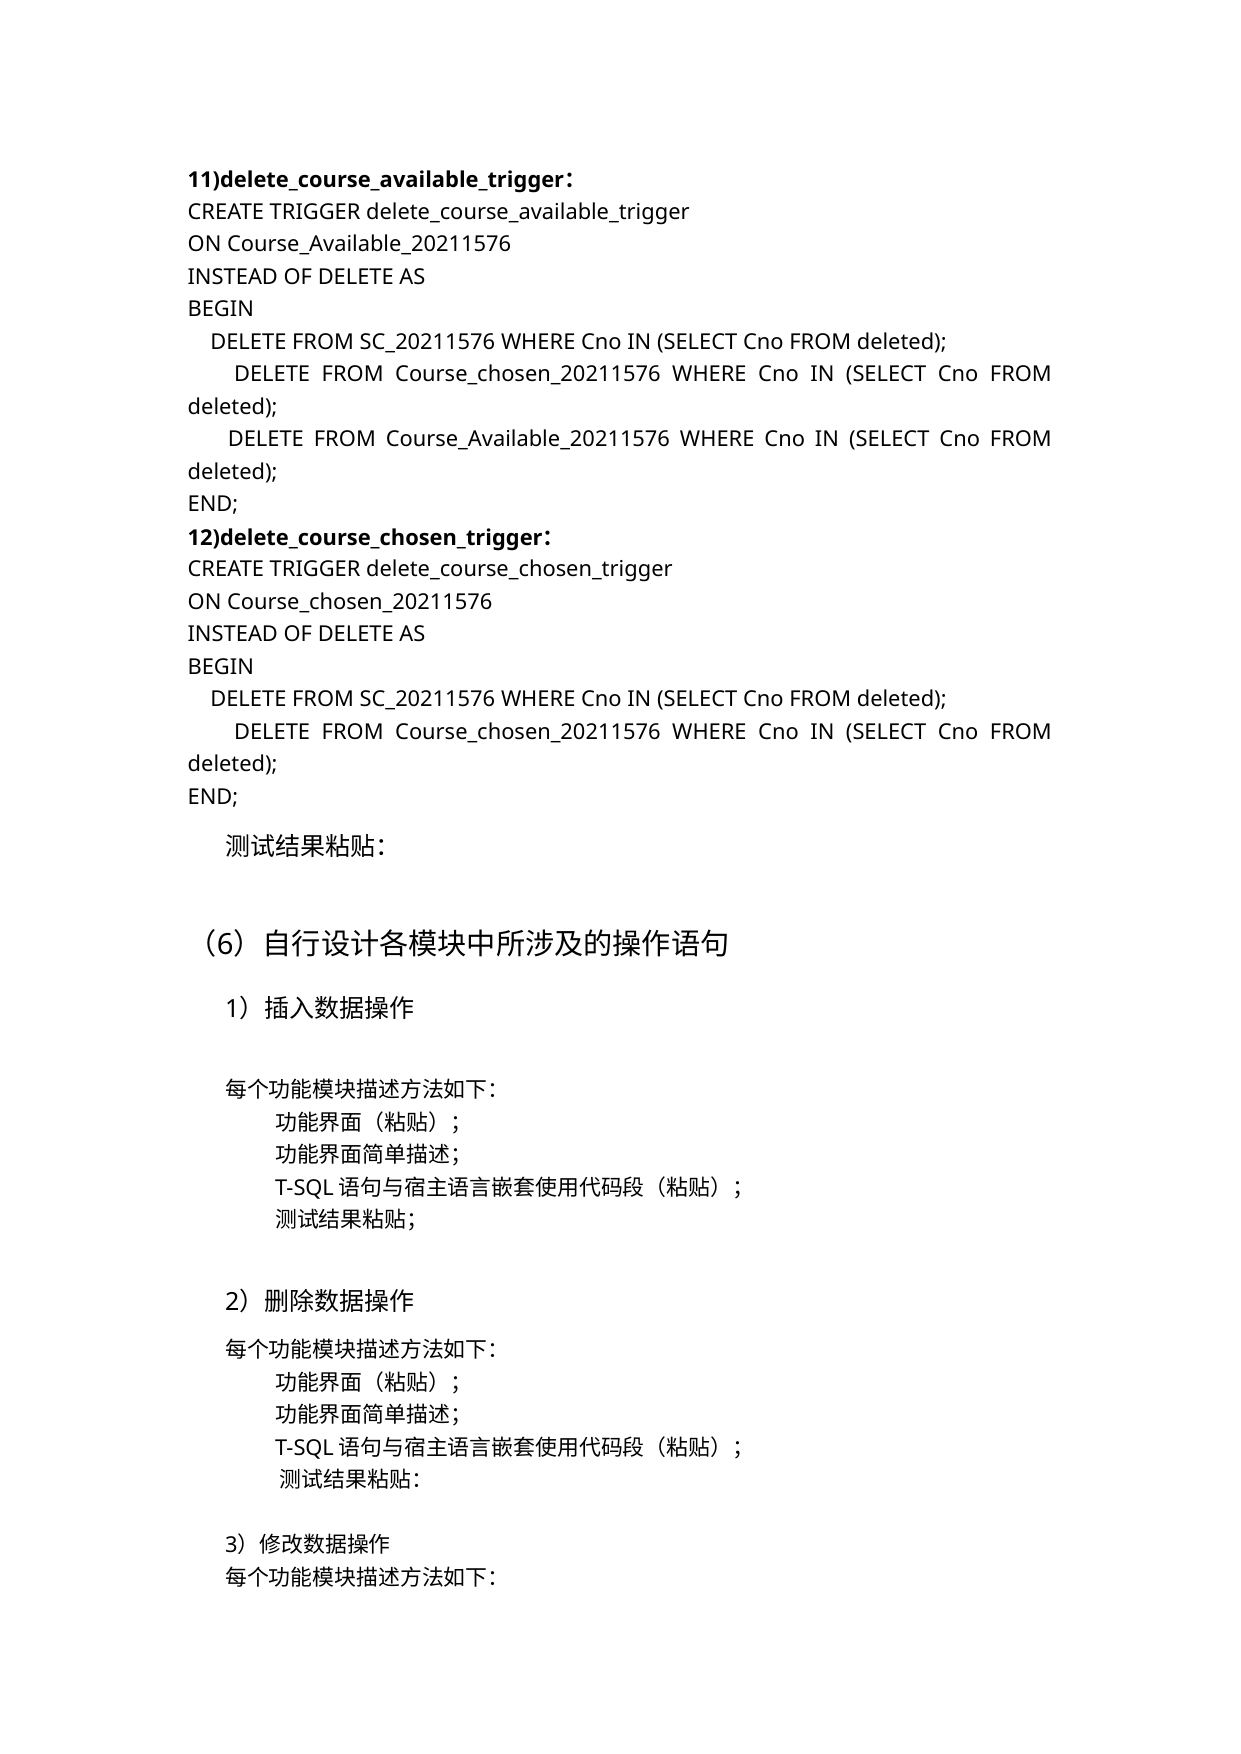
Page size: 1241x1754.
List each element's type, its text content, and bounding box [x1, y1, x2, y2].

text 功能界面（粘贴）； [275, 1104, 1053, 1137]
text 功能界面简单描述； [275, 1137, 1053, 1169]
text CREATE TRIGGER delete_course_available_trigger [187, 194, 1053, 227]
text 测试结果粘贴： [225, 1462, 1053, 1494]
text 每个功能模块描述方法如下： [225, 1072, 1053, 1104]
text 2）删除数据操作 [225, 1267, 1053, 1332]
text END; [187, 779, 1053, 812]
text 1）插入数据操作 [225, 974, 1053, 1039]
text ON Course_Available_20211576 [187, 227, 1053, 259]
text 测试结果粘贴； [275, 1202, 1053, 1234]
text END; [187, 487, 1053, 519]
text 11)delete_course_available_trigger： [187, 162, 1053, 194]
text DELETE FROM Course_Available_20211576 WHERE Cno IN (SELECT Cno FROM deleted); [187, 422, 1053, 487]
text BEGIN [187, 292, 1053, 324]
text 每个功能模块描述方法如下： [225, 1559, 1053, 1592]
text DELETE FROM SC_20211576 WHERE Cno IN (SELECT Cno FROM deleted); [187, 682, 1053, 714]
text 3）修改数据操作 [225, 1527, 1053, 1559]
text DELETE FROM Course_chosen_20211576 WHERE Cno IN (SELECT Cno FROM deleted); [187, 714, 1053, 779]
text INSTEAD OF DELETE AS [187, 617, 1053, 649]
text 每个功能模块描述方法如下： [225, 1332, 1053, 1364]
text INSTEAD OF DELETE AS [187, 259, 1053, 292]
text 12)delete_course_chosen_trigger： [187, 519, 1053, 552]
text T-SQL语句与宿主语言嵌套使用代码段（粘贴）； [275, 1429, 1053, 1462]
text 功能界面简单描述； [275, 1397, 1053, 1429]
text BEGIN [187, 649, 1053, 682]
text DELETE FROM SC_20211576 WHERE Cno IN (SELECT Cno FROM deleted); [187, 324, 1053, 357]
text T-SQL语句与宿主语言嵌套使用代码段（粘贴）； [275, 1169, 1053, 1202]
text DELETE FROM Course_chosen_20211576 WHERE Cno IN (SELECT Cno FROM deleted); [187, 357, 1053, 422]
text 功能界面（粘贴）； [275, 1364, 1053, 1397]
text ON Course_chosen_20211576 [187, 584, 1053, 617]
text CREATE TRIGGER delete_course_chosen_trigger [187, 552, 1053, 584]
text 测试结果粘贴： [225, 812, 1053, 877]
text （6）自行设计各模块中所涉及的操作语句 [187, 909, 1053, 974]
